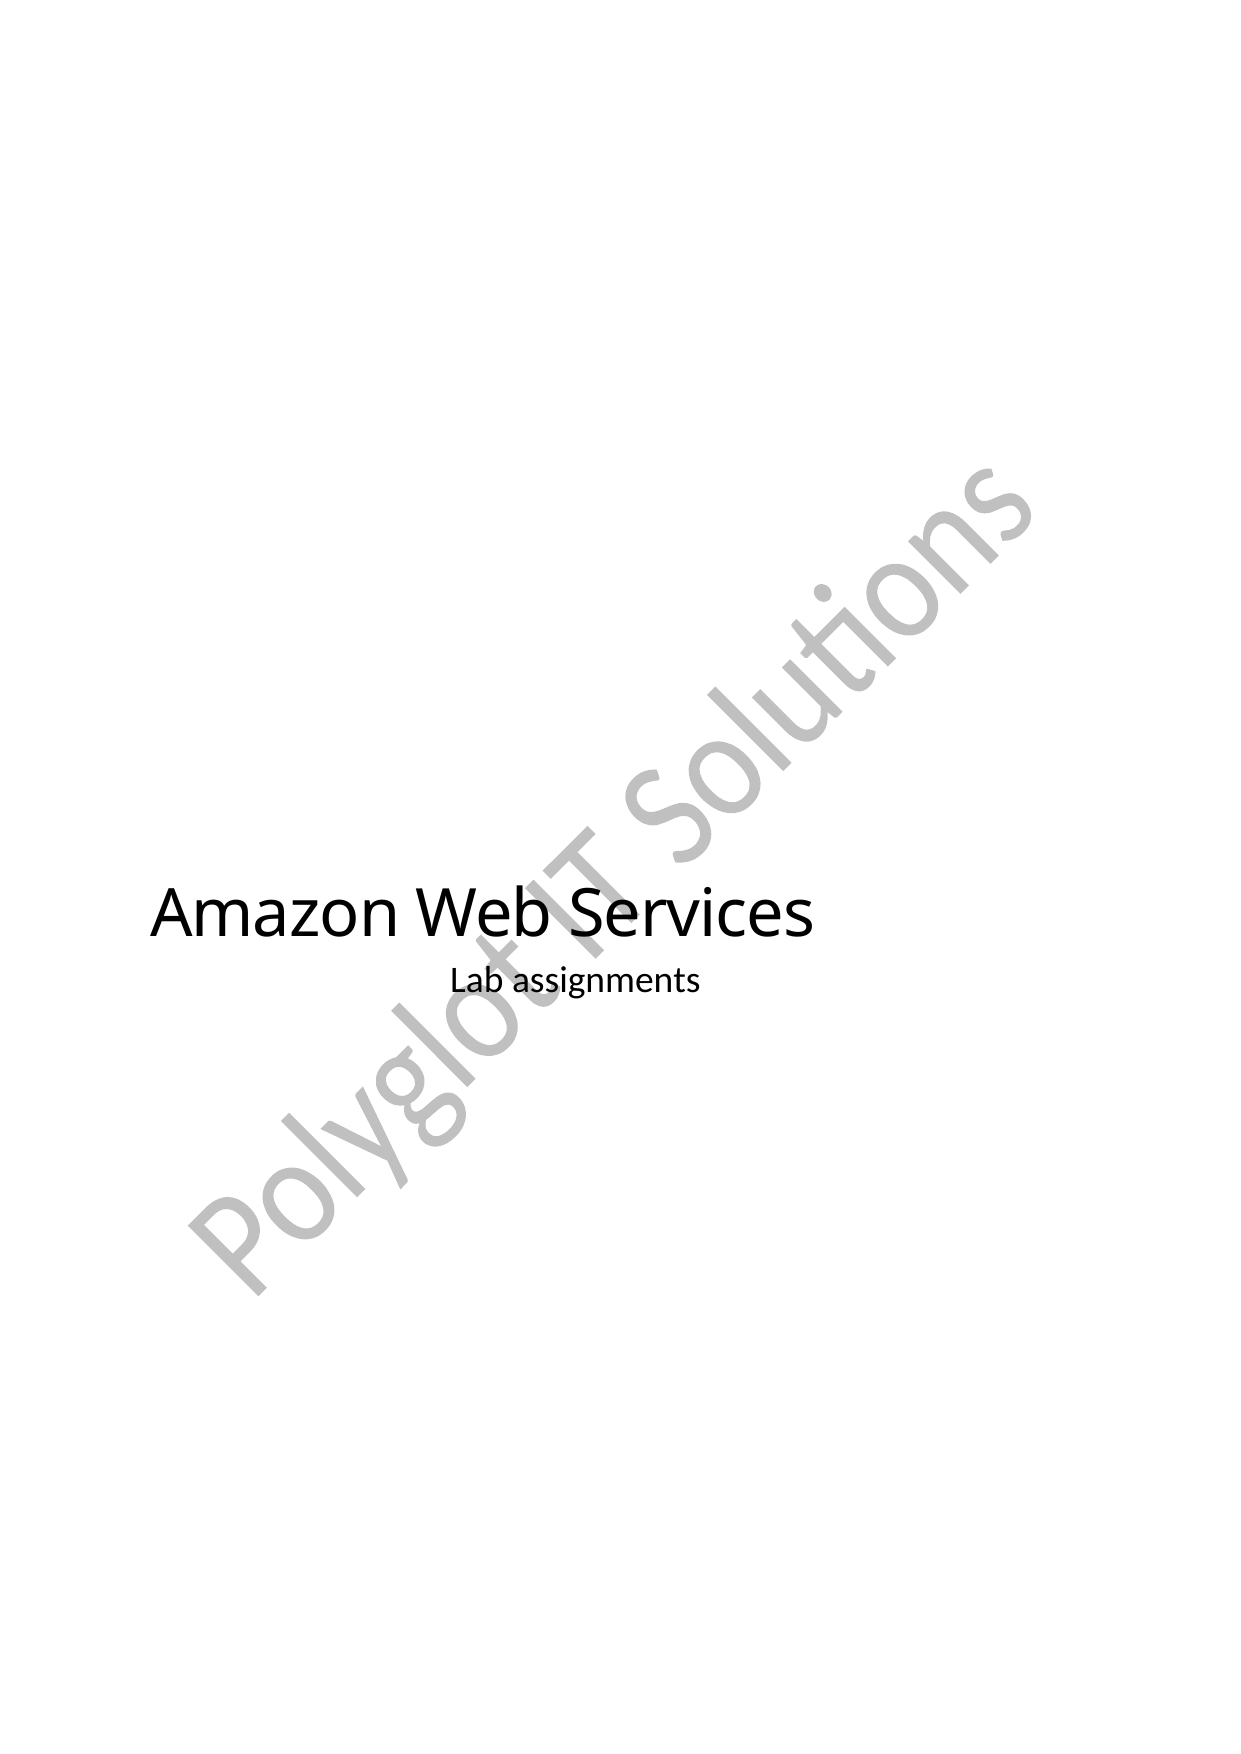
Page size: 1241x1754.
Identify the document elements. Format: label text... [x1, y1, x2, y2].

text Lab assignments [150, 956, 1090, 1002]
title Amazon Web Services [150, 865, 1090, 956]
